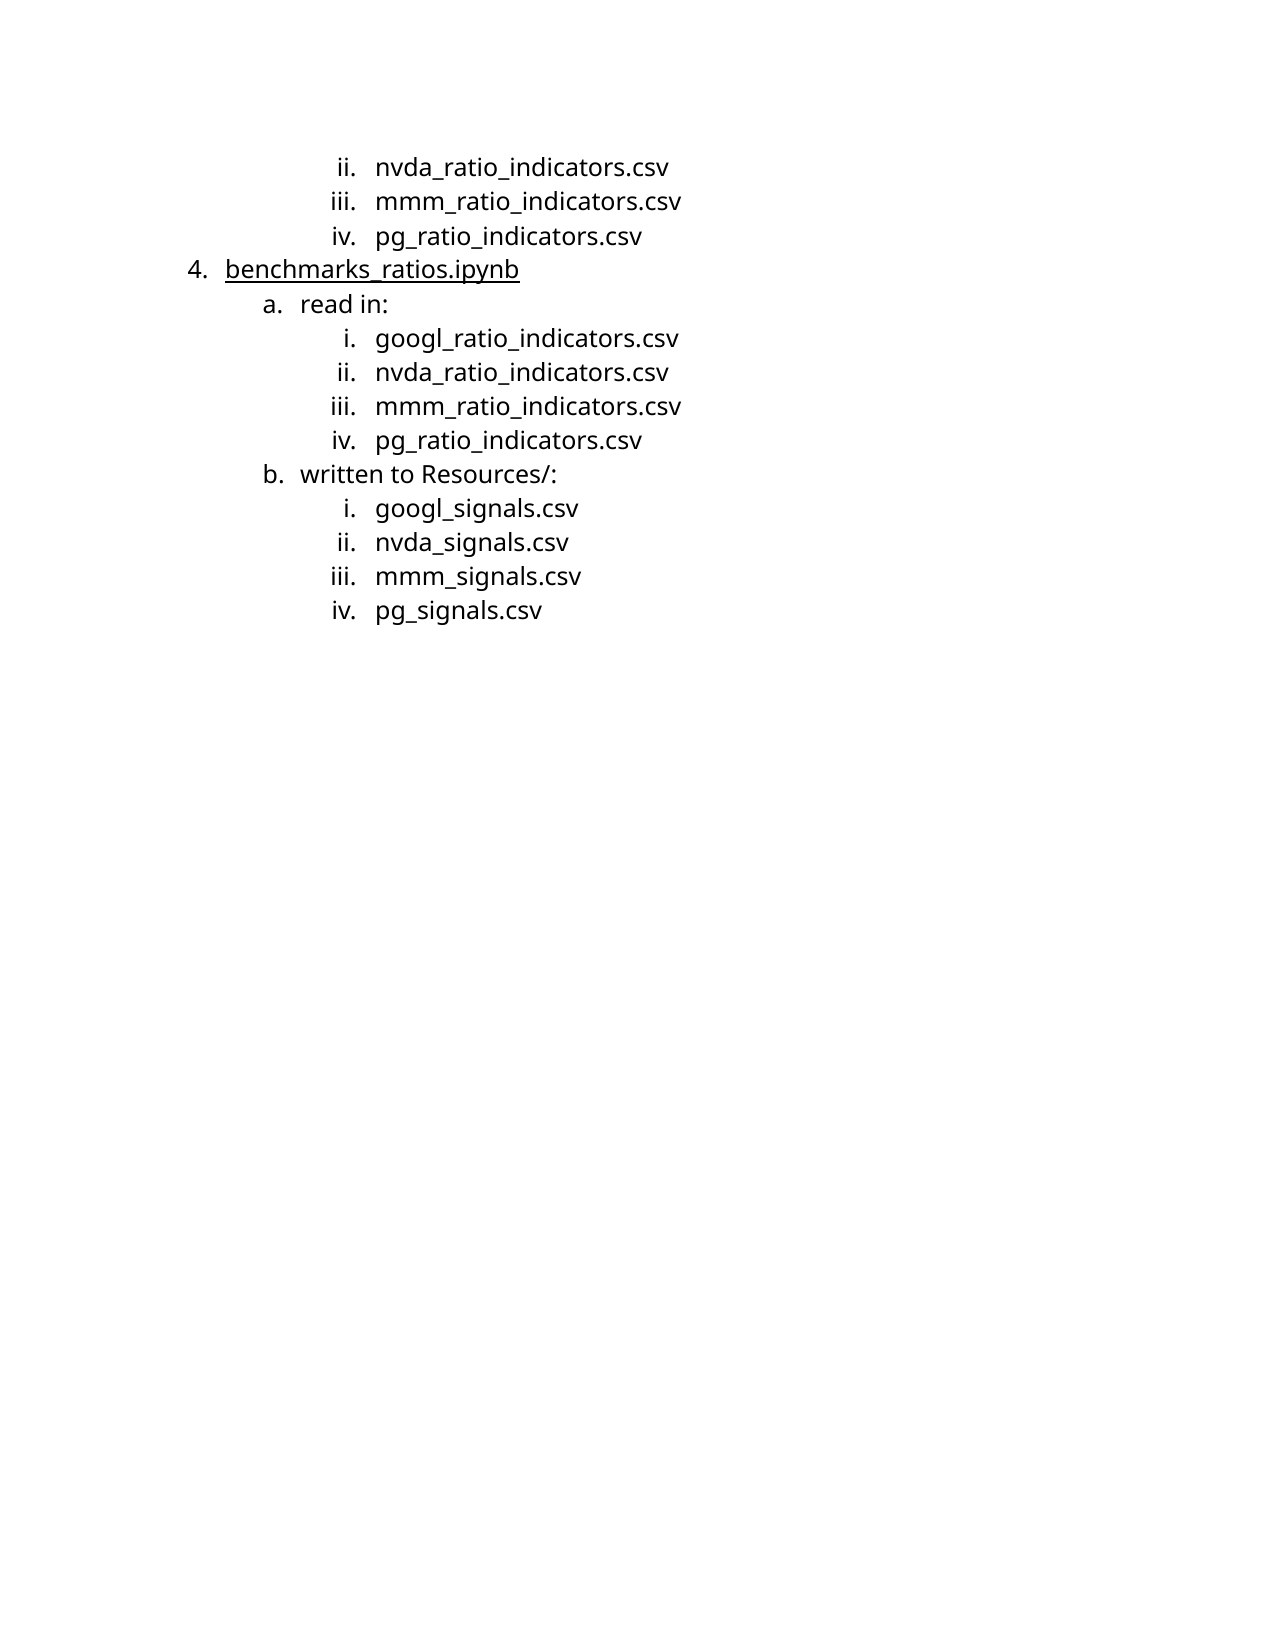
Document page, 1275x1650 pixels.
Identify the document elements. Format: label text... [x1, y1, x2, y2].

list mmm_ratio_indicators.csv [356, 184, 1125, 218]
list written to Resources/: [262, 457, 1125, 491]
list googl_ratio_indicators.csv [356, 320, 1125, 354]
list benchmarks_ratios.ipynb [187, 252, 1125, 286]
list read in: [262, 286, 1125, 320]
list pg_signals.csv [356, 593, 1125, 627]
list mmm_ratio_indicators.csv [356, 388, 1125, 422]
list nvda_ratio_indicators.csv [356, 150, 1125, 184]
list nvda_signals.csv [356, 525, 1125, 559]
list nvda_ratio_indicators.csv [356, 354, 1125, 388]
list pg_ratio_indicators.csv [356, 422, 1125, 457]
list pg_ratio_indicators.csv [356, 218, 1125, 252]
list googl_signals.csv [356, 491, 1125, 525]
list mmm_signals.csv [356, 559, 1125, 593]
